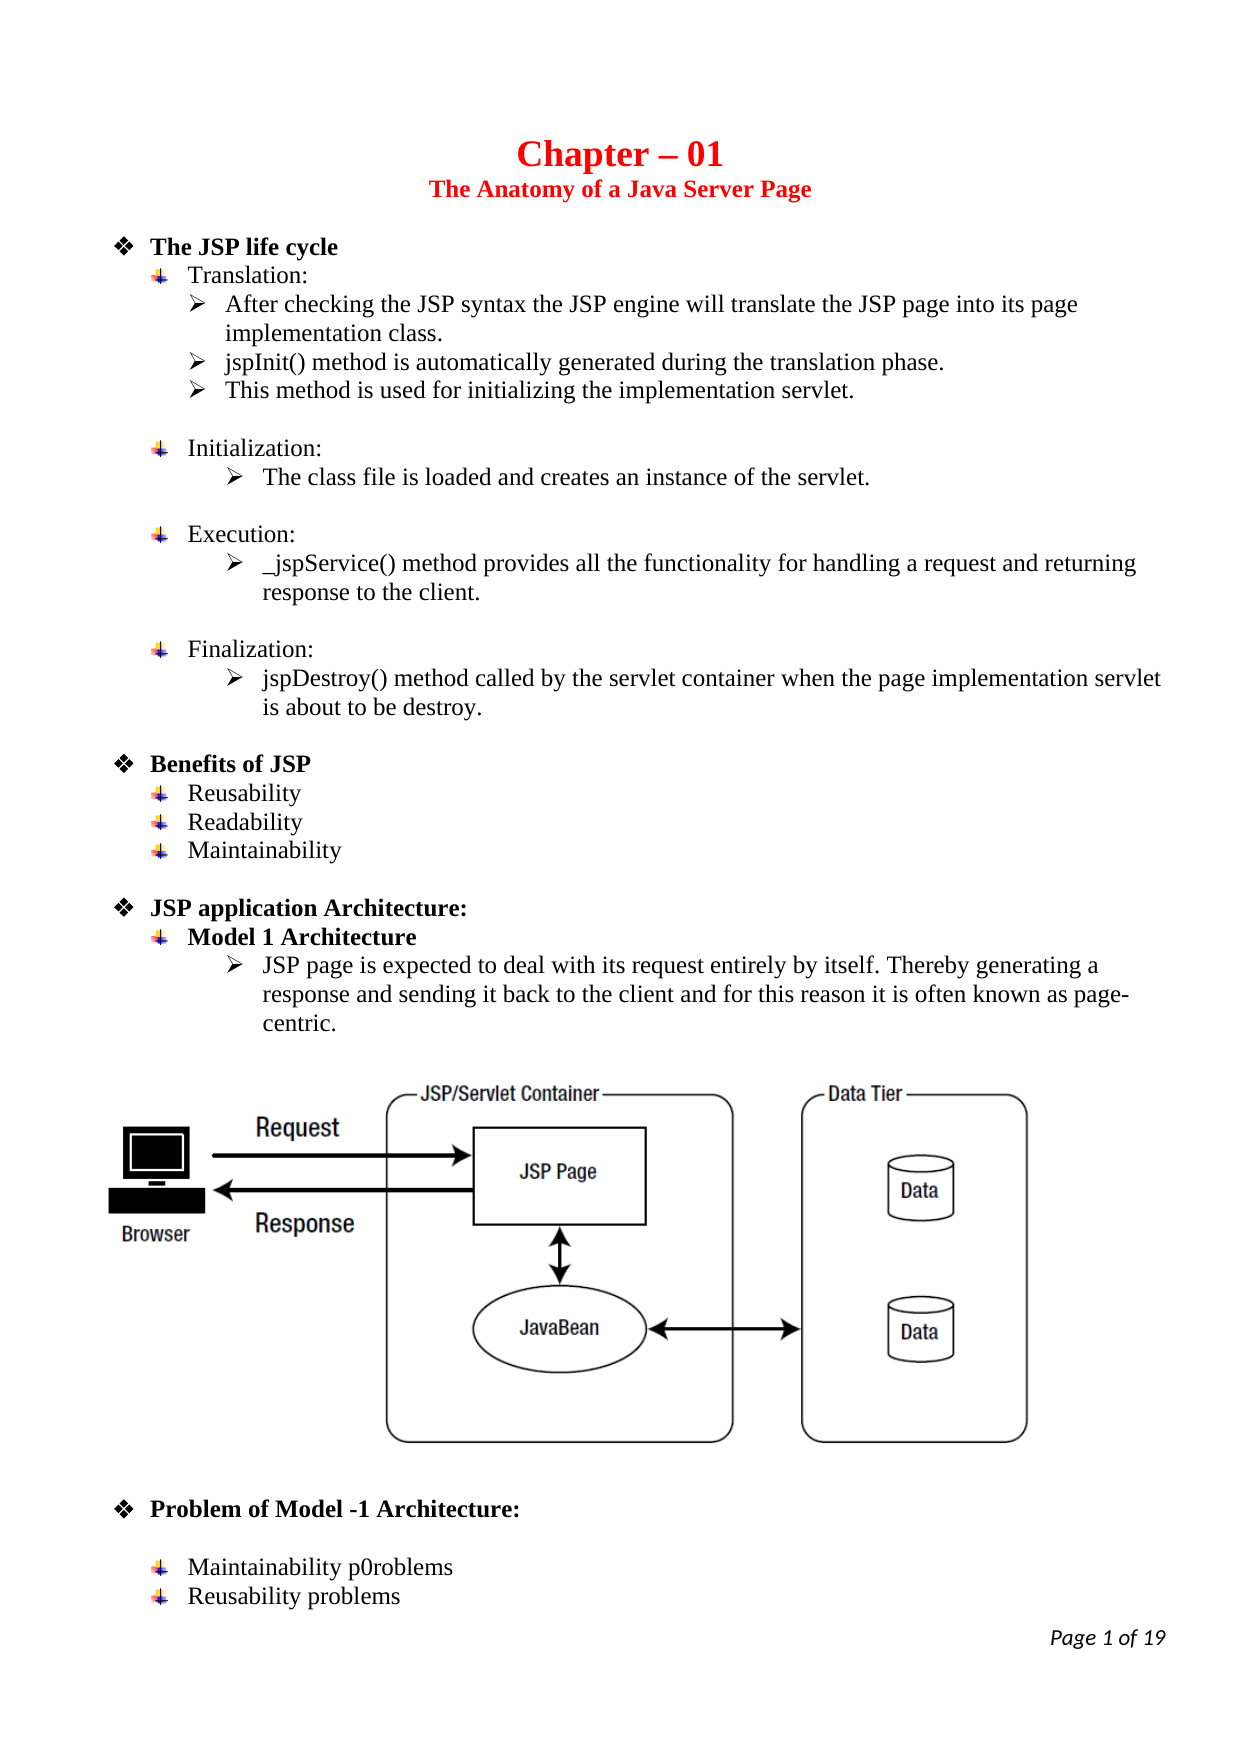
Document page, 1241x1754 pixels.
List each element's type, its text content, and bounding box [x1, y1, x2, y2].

picture [151, 439, 168, 457]
list JSP page is expected to deal with its request entirely by itself. Thereby generating a response and sending it back to the client and for this reason it is often known as page-centric. [225, 950, 1165, 1037]
picture [151, 813, 168, 830]
picture [151, 640, 168, 658]
list The JSP life cycle [112, 232, 1165, 260]
picture [151, 1587, 168, 1605]
list Readability [150, 807, 1165, 835]
list Reusability [150, 778, 1165, 807]
list Benefits of JSP [112, 749, 1165, 778]
list Initialization: [150, 433, 1165, 462]
text Chapter – 01 [75, 131, 1165, 174]
list After checking the JSP syntax the JSP engine will translate the JSP page into its page implementation class. [187, 289, 1165, 347]
list _jspService() method provides all the functionality for handling a request and returning response to the client. [225, 548, 1165, 605]
list This method is used for initializing the implementation servlet. [187, 375, 1165, 404]
picture [151, 267, 168, 284]
list Maintainability p0roblems [150, 1552, 1165, 1581]
picture [151, 1558, 168, 1576]
list Maintainability [150, 835, 1165, 864]
list jspDestroy() method called by the servlet container when the page implementation servlet is about to be destroy. [225, 663, 1165, 720]
list Problem of Model -1 Architecture: [112, 1494, 1165, 1523]
list JSP application Architecture: [112, 893, 1165, 922]
text The Anatomy of a Java Server Page [75, 174, 1165, 203]
list jspInit() method is automatically generated during the translation phase. [187, 347, 1165, 375]
picture [151, 525, 168, 543]
list Translation: [150, 260, 1165, 289]
list The class file is loaded and creates an instance of the servlet. [225, 462, 1165, 490]
picture [151, 842, 168, 859]
list Model 1 Architecture [150, 922, 1165, 950]
picture [151, 928, 168, 945]
list Finalization: [150, 634, 1165, 663]
picture [102, 1052, 1042, 1462]
list Reusability problems [150, 1581, 1165, 1609]
list Execution: [150, 519, 1165, 548]
picture [151, 784, 168, 802]
